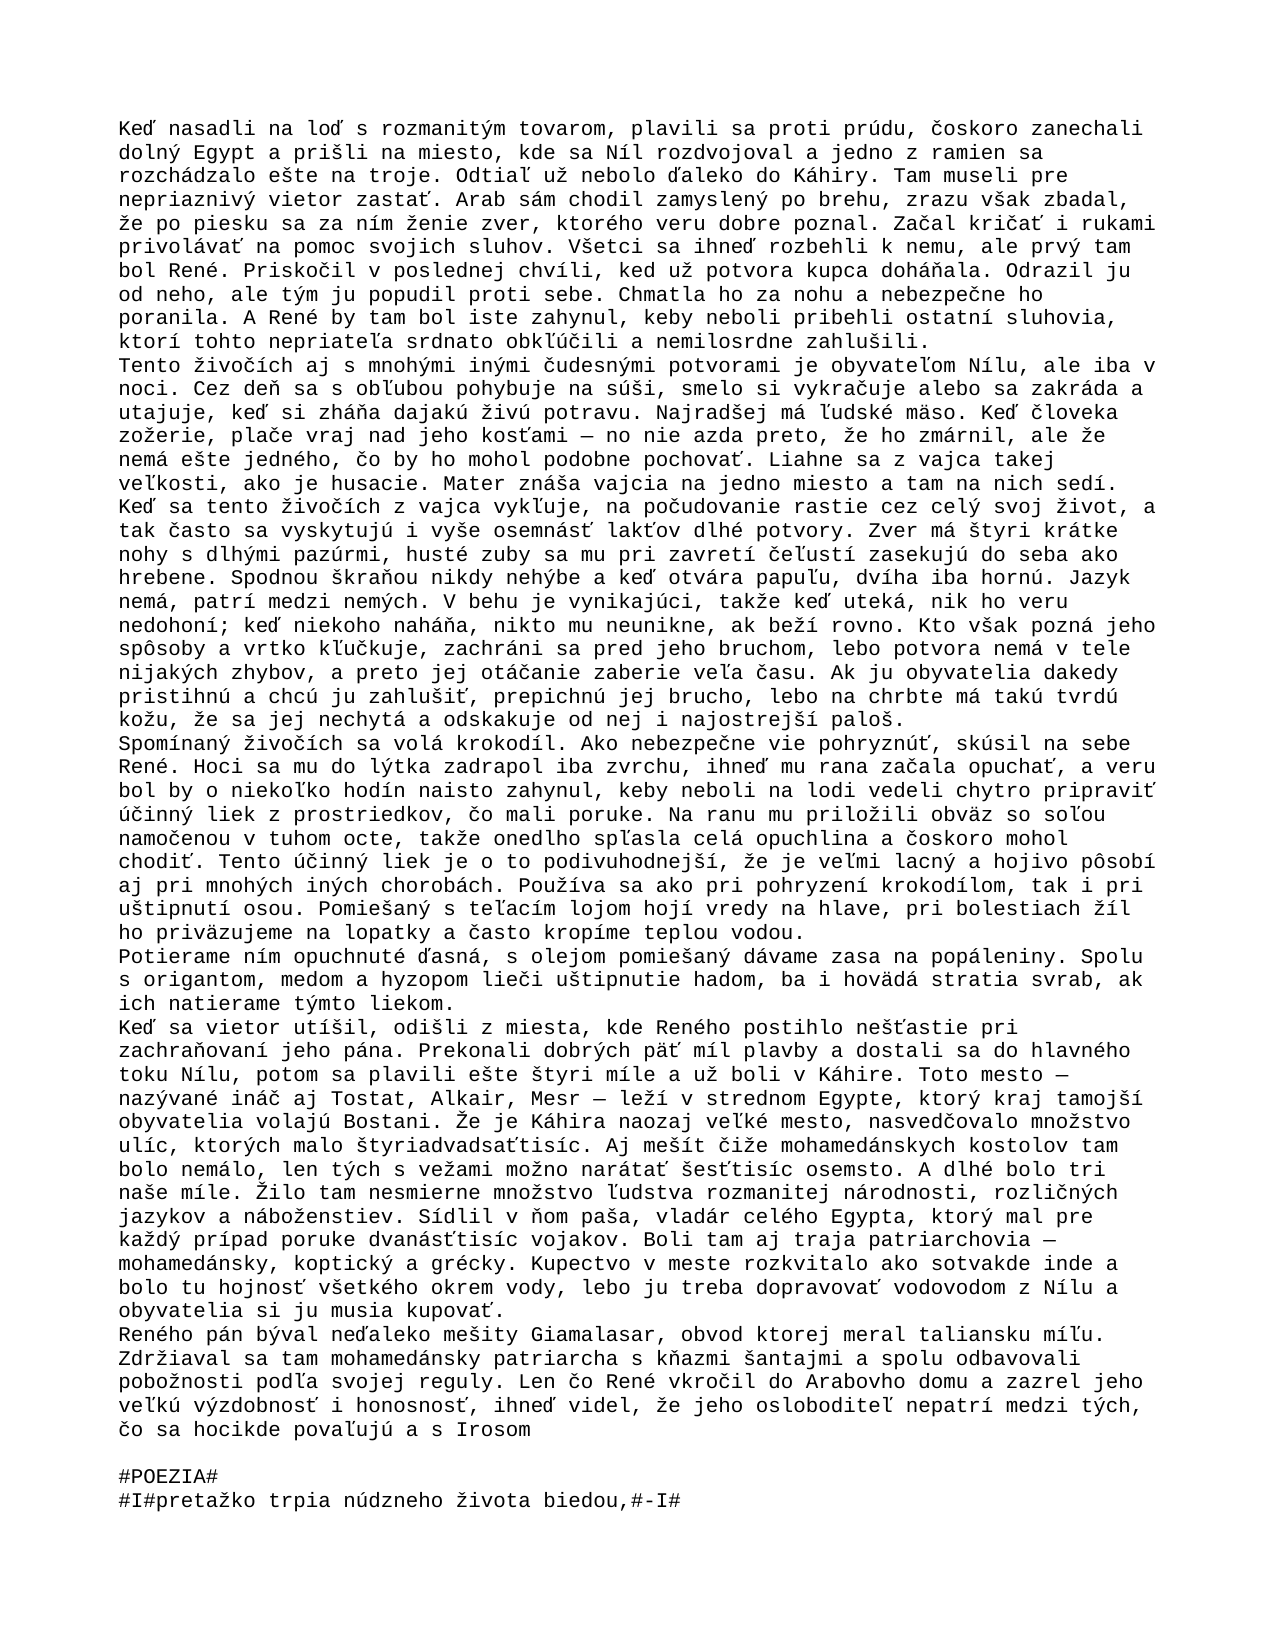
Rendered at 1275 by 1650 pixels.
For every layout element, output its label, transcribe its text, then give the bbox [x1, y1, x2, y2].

text #I#pretažko trpia núdzneho života biedou,#-I# [118, 1489, 1157, 1513]
text Keď nasadli na loď s rozmanitým tovarom, plavili sa proti prúdu, čoskoro zanechali dolný Egypt a prišli na miesto, kde sa Níl rozdvojoval a jedno z ramien sa rozchádzalo ešte na troje. Odtiaľ už nebolo ďaleko do Káhiry. Tam museli pre nepriaznivý vietor zastať. Arab sám chodil zamyslený po brehu, zrazu však zbadal, že po piesku sa za ním ženie zver, ktorého veru dobre poznal. Začal kričať i rukami privolávať na pomoc svojich sluhov. Všetci sa ihneď rozbehli k nemu, ale prvý tam bol René. Priskočil v poslednej chvíli, ked už potvora kupca doháňala. Odrazil ju od neho, ale tým ju popudil proti sebe. Chmatla ho za nohu a nebezpečne ho poranila. A René by tam bol iste zahynul, keby neboli pribehli ostatní sluhovia, ktorí tohto nepriateľa srdnato obkľúčili a nemilosrdne zahlušili. [118, 118, 1157, 354]
text #POEZIA# [118, 1466, 1157, 1489]
text Tento živočích aj s mnohými inými čudesnými potvorami je obyvateľom Nílu, ale iba v noci. Cez deň sa s obľubou pohybuje na súši, smelo si vykračuje alebo sa zakráda a utajuje, keď si zháňa dajakú živú potravu. Najradšej má ľudské mäso. Keď človeka zožerie, plače vraj nad jeho kosťami — no nie azda preto, že ho zmárnil, ale že nemá ešte jedného, čo by ho mohol podobne pochovať. Liahne sa z vajca takej veľkosti, ako je husacie. Mater znáša vajcia na jedno miesto a tam na nich sedí. Keď sa tento živočích z vajca vykľuje, na počudovanie rastie cez celý svoj život, a tak často sa vyskytujú i vyše osemnásť lakťov dlhé potvory. Zver má štyri krátke nohy s dlhými pazúrmi, husté zuby sa mu pri zavretí čeľustí zasekujú do seba ako hrebene. Spodnou škraňou nikdy nehýbe a keď otvára papuľu, dvíha iba hornú. Jazyk nemá, patrí medzi nemých. V behu je vynikajúci, takže keď uteká, nik ho veru nedohoní; keď niekoho naháňa, nikto mu neunikne, ak beží rovno. Kto však pozná jeho spôsoby a vrtko kľučkuje, zachráni sa pred jeho bruchom, lebo potvora nemá v tele nijakých zhybov, a preto jej otáčanie zaberie veľa času. Ak ju obyvatelia dakedy pristihnú a chcú ju zahlušiť, prepichnú jej brucho, lebo na chrbte má takú tvrdú kožu, že sa jej nechytá a odskakuje od nej i najostrejší paloš. [118, 354, 1157, 733]
text Keď sa vietor utíšil, odišli z miesta, kde Reného postihlo nešťastie pri zachraňovaní jeho pána. Prekonali dobrých päť míl plavby a dostali sa do hlavného toku Nílu, potom sa plavili ešte štyri míle a už boli v Káhire. Toto mesto — nazývané ináč aj Tostat, Alkair, Mesr — leží v strednom Egypte, ktorý kraj tamojší obyvatelia volajú Bostani. Že je Káhira naozaj veľké mesto, nasvedčovalo množstvo ulíc, ktorých malo štyriadvadsaťtisíc. Aj mešít čiže mohamedánskych kostolov tam bolo nemálo, len tých s vežami možno narátať šesťtisíc osemsto. A dlhé bolo tri naše míle. Žilo tam nesmierne množstvo ľudstva rozmanitej národnosti, rozličných jazykov a náboženstiev. Sídlil v ňom paša, vladár celého Egypta, ktorý mal pre každý prípad poruke dvanásťtisíc vojakov. Boli tam aj traja patriarchovia — mohamedánsky, koptický a grécky. Kupectvo v meste rozkvitalo ako sotvakde inde a bolo tu hojnosť všetkého okrem vody, lebo ju treba dopravovať vodovodom z Nílu a obyvatelia si ju musia kupovať. [118, 1017, 1157, 1324]
text Spomínaný živočích sa volá krokodíl. Ako nebezpečne vie pohryznúť, skúsil na sebe René. Hoci sa mu do lýtka zadrapol iba zvrchu, ihneď mu rana začala opuchať, a veru bol by o niekoľko hodín naisto zahynul, keby neboli na lodi vedeli chytro pripraviť účinný liek z prostriedkov, čo mali poruke. Na ranu mu priložili obväz so soľou namočenou v tuhom octe, takže onedlho spľasla celá opuchlina a čoskoro mohol chodiť. Tento účinný liek je o to podivuhodnejší, že je veľmi lacný a hojivo pôsobí aj pri mnohých iných chorobách. Používa sa ako pri pohryzení krokodílom, tak i pri uštipnutí osou. Pomiešaný s teľacím lojom hojí vredy na hlave, pri bolestiach žíl ho priväzujeme na lopatky a často kropíme teplou vodou. [118, 733, 1157, 946]
text Potierame ním opuchnuté ďasná, s olejom pomiešaný dávame zasa na popáleniny. Spolu s origantom, medom a hyzopom lieči uštipnutie hadom, ba i hovädá stratia svrab, ak ich natierame týmto liekom. [118, 946, 1157, 1017]
text Reného pán býval neďaleko mešity Giamalasar, obvod ktorej meral taliansku míľu. Zdržiaval sa tam mohamedánsky patriarcha s kňazmi šantajmi a spolu odbavovali pobožnosti podľa svojej reguly. Len čo René vkročil do Arabovho domu a zazrel jeho veľkú výzdobnosť i honosnosť, ihneď videl, že jeho osloboditeľ nepatrí medzi tých, čo sa hocikde povaľujú a s Irosom [118, 1324, 1157, 1442]
